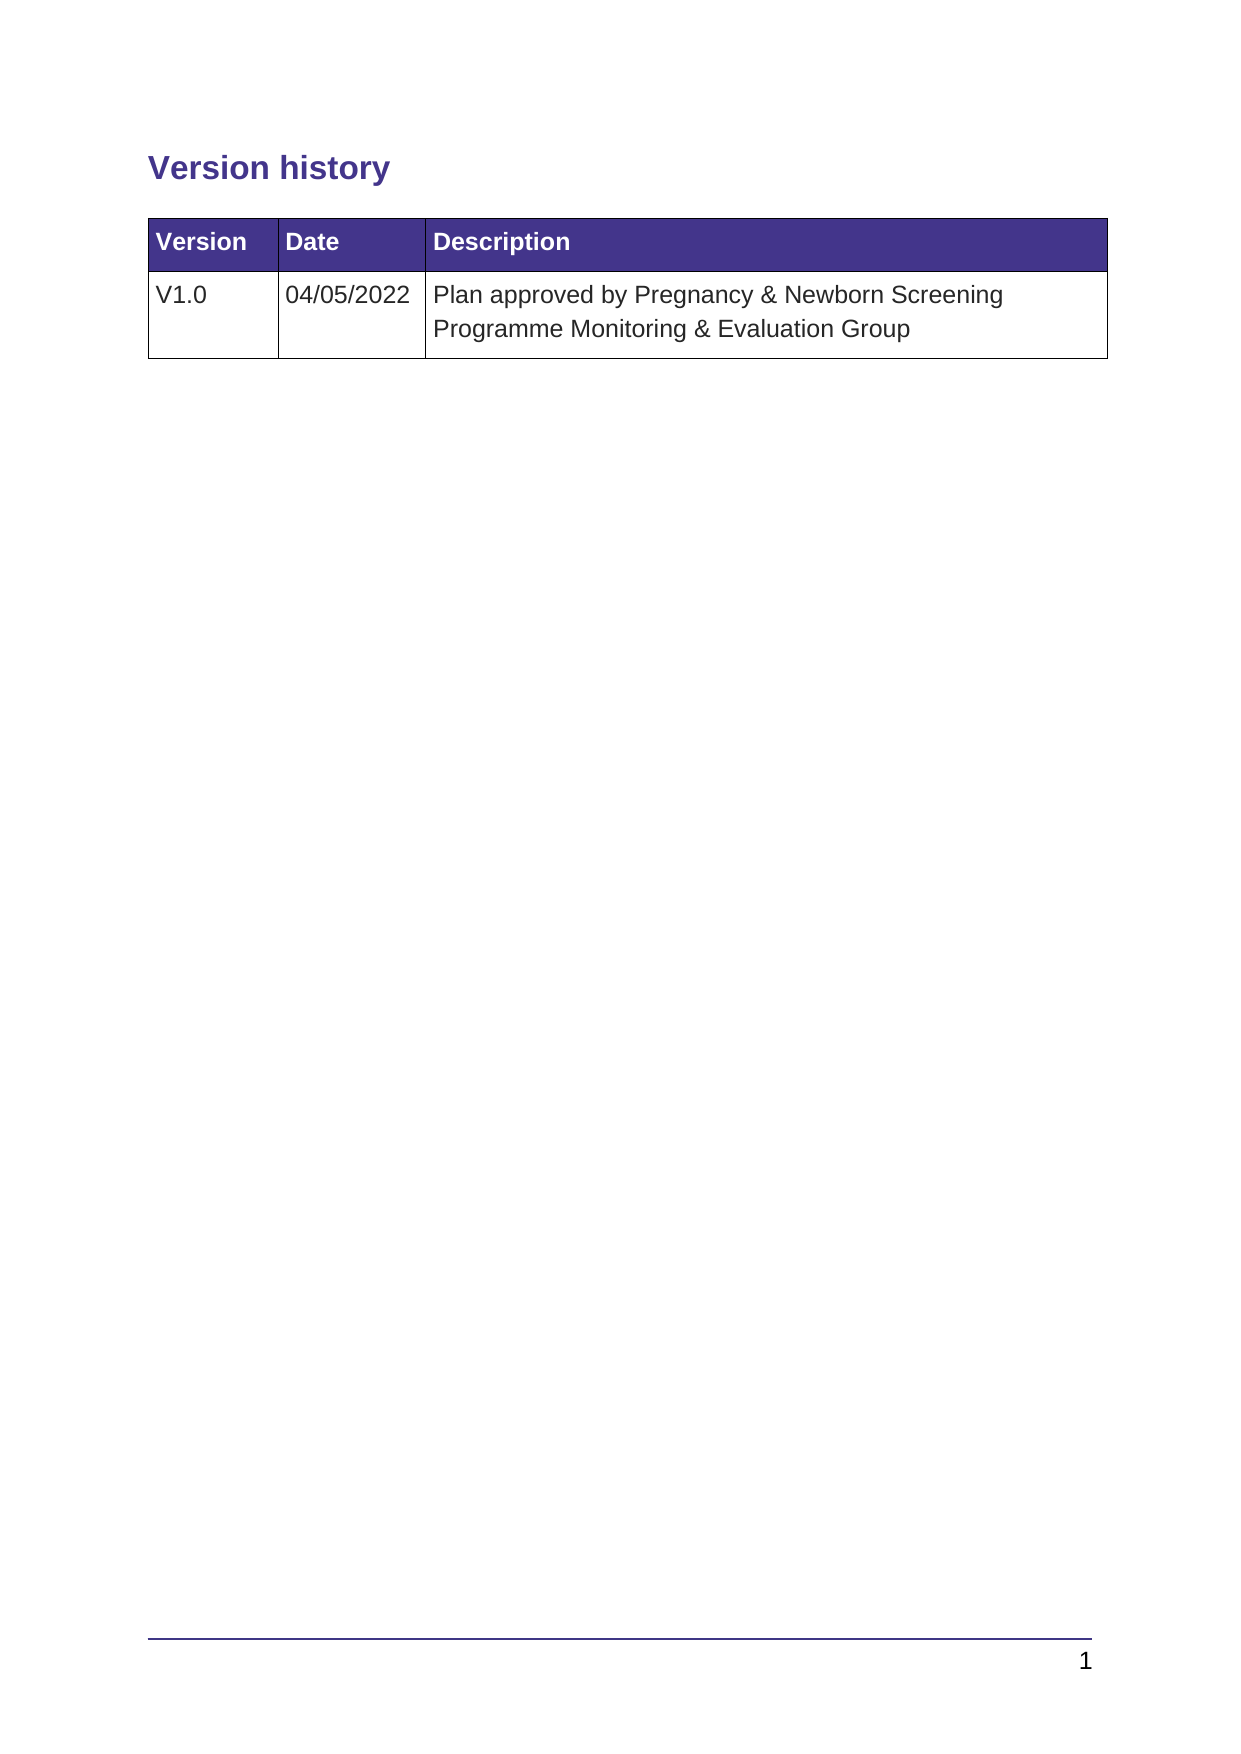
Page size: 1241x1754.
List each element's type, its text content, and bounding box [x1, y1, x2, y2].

subtitle Version history [148, 148, 1092, 186]
table_header Description [426, 219, 1107, 271]
table_header Version [149, 219, 278, 271]
table_cell V1.0 [149, 272, 278, 358]
table_cell 04/05/2022 [279, 272, 425, 358]
table_cell Plan approved by Pregnancy & Newborn Screening Programme Monitoring & Evaluation Group [426, 272, 1107, 358]
table_header Date [279, 219, 425, 271]
